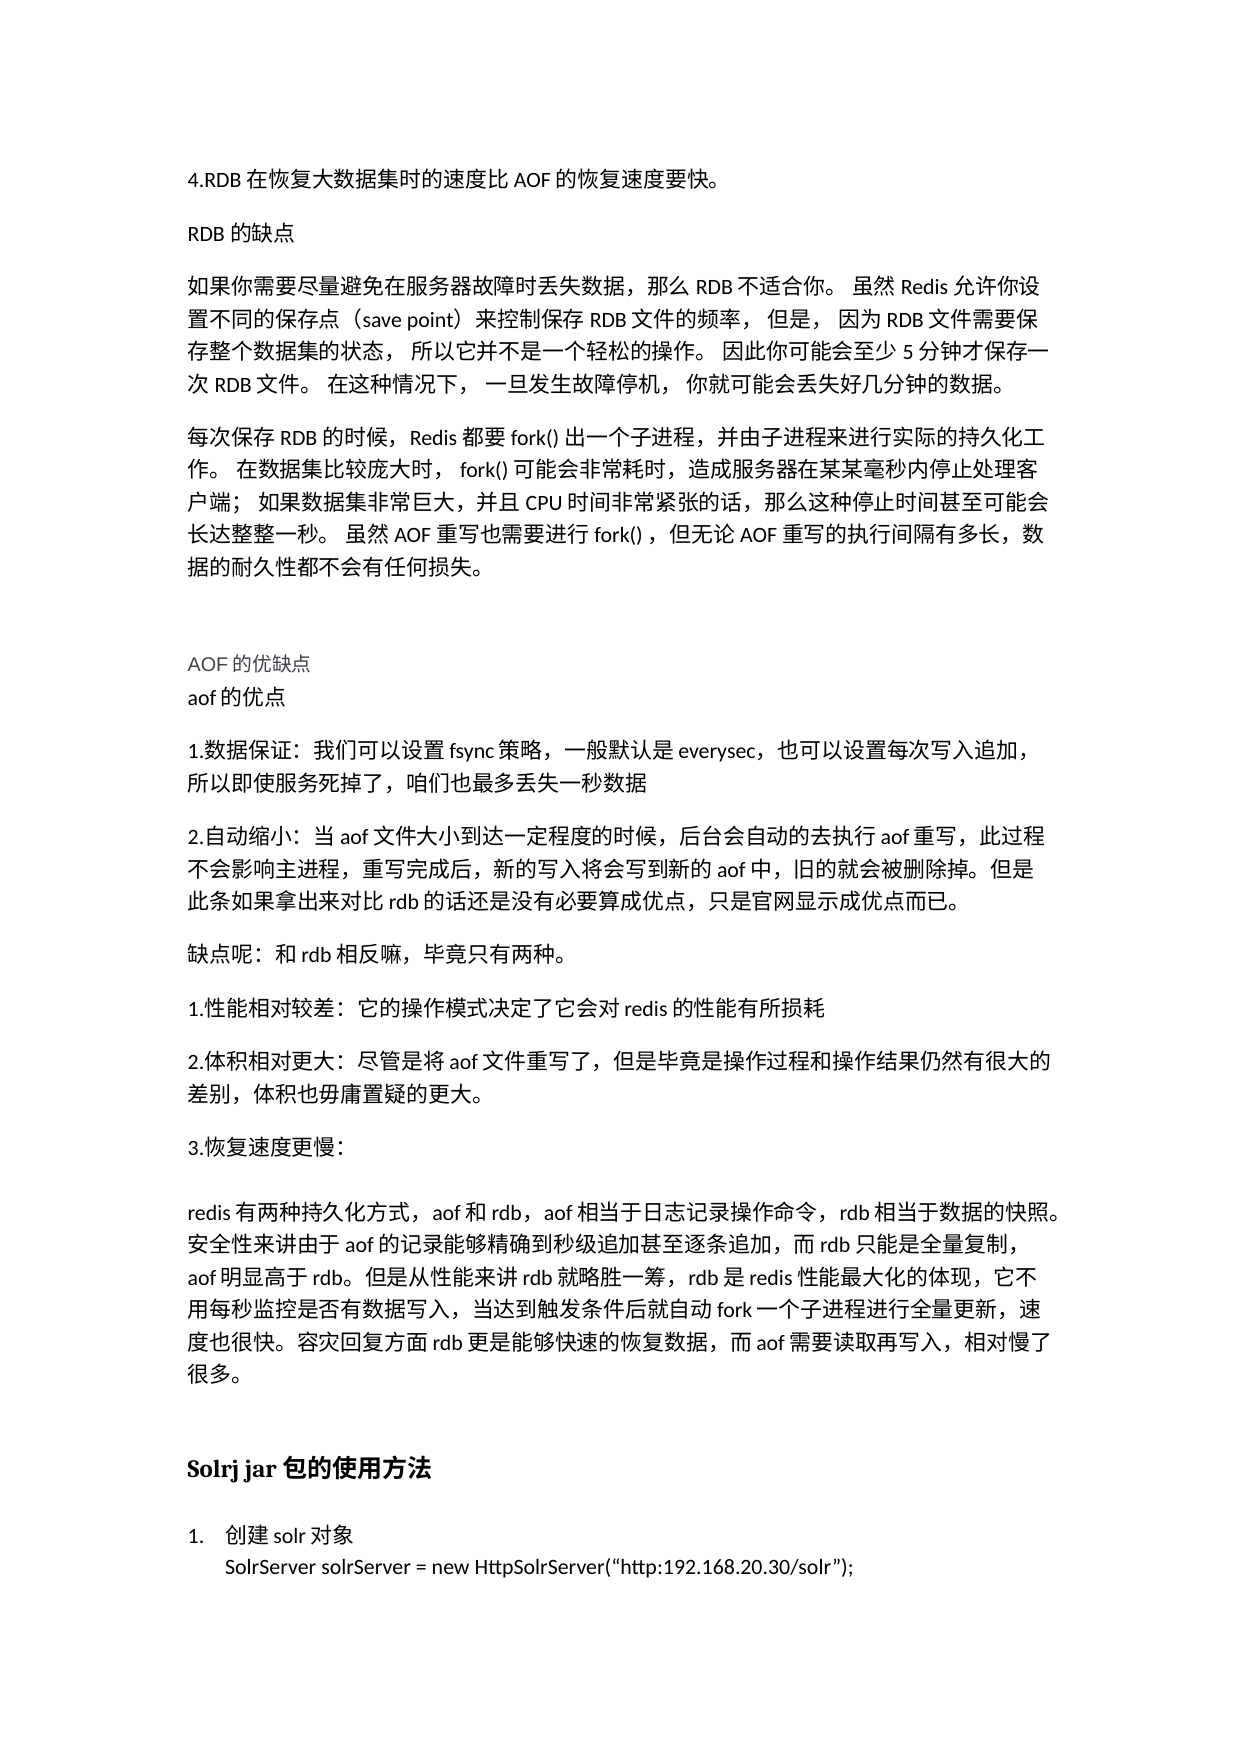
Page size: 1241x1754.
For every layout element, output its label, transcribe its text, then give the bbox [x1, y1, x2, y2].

text 3.恢复速度更慢： [187, 1129, 1053, 1162]
text 如果你需要尽量避免在服务器故障时丢失数据，那么 RDB 不适合你。 虽然 Redis 允许你设置不同的保存点（save point）来控制保存 RDB 文件的频率， 但是， 因为RDB 文件需要保存整个数据集的状态， 所以它并不是一个轻松的操作。 因此你可能会至少 5 分钟才保存一次 RDB 文件。 在这种情况下， 一旦发生故障停机， 你就可能会丢失好几分钟的数据。 [187, 269, 1053, 399]
text 每次保存 RDB 的时候，Redis 都要 fork() 出一个子进程，并由子进程来进行实际的持久化工作。 在数据集比较庞大时， fork() 可能会非常耗时，造成服务器在某某毫秒内停止处理客户端； 如果数据集非常巨大，并且 CPU 时间非常紧张的话，那么这种停止时间甚至可能会长达整整一秒。 虽然 AOF 重写也需要进行 fork() ，但无论 AOF 重写的执行间隔有多长，数据的耐久性都不会有任何损失。 [187, 419, 1053, 582]
text 1.性能相对较差：它的操作模式决定了它会对redis的性能有所损耗 [187, 990, 1053, 1023]
list 创建solr对象 [187, 1518, 1053, 1550]
subtitle Solrj jar包的使用方法 [187, 1434, 1053, 1499]
text 1.数据保证：我们可以设置fsync策略，一般默认是everysec，也可以设置每次写入追加，所以即使服务死掉了，咱们也最多丢失一秒数据 [187, 733, 1053, 798]
text 2.体积相对更大：尽管是将aof文件重写了，但是毕竟是操作过程和操作结果仍然有很大的差别，体积也毋庸置疑的更大。 [187, 1044, 1053, 1109]
text redis有两种持久化方式，aof和rdb，aof相当于日志记录操作命令，rdb相当于数据的快照。安全性来讲由于aof的记录能够精确到秒级追加甚至逐条追加，而rdb只能是全量复制，aof明显高于rdb。但是从性能来讲rdb就略胜一筹，rdb是redis性能最大化的体现，它不用每秒监控是否有数据写入，当达到触发条件后就自动fork一个子进程进行全量更新，速度也很快。容灾回复方面rdb更是能够快速的恢复数据，而aof需要读取再写入，相对慢了很多。 [187, 1194, 1053, 1389]
text aof的优点 [187, 679, 1053, 712]
list SolrServer solrServer = new HttpSolrServer(“http:192.168.20.30/solr”); [225, 1550, 1053, 1583]
text AOF的优缺点 [187, 647, 1053, 679]
text 缺点呢：和rdb相反嘛，毕竟只有两种。 [187, 937, 1053, 969]
text 2.自动缩小：当aof文件大小到达一定程度的时候，后台会自动的去执行aof重写，此过程不会影响主进程，重写完成后，新的写入将会写到新的aof中，旧的就会被删除掉。但是此条如果拿出来对比rdb的话还是没有必要算成优点，只是官网显示成优点而已。 [187, 819, 1053, 916]
text 4.RDB 在恢复大数据集时的速度比 AOF 的恢复速度要快。 [187, 162, 1053, 194]
text RDB 的缺点 [187, 215, 1053, 248]
